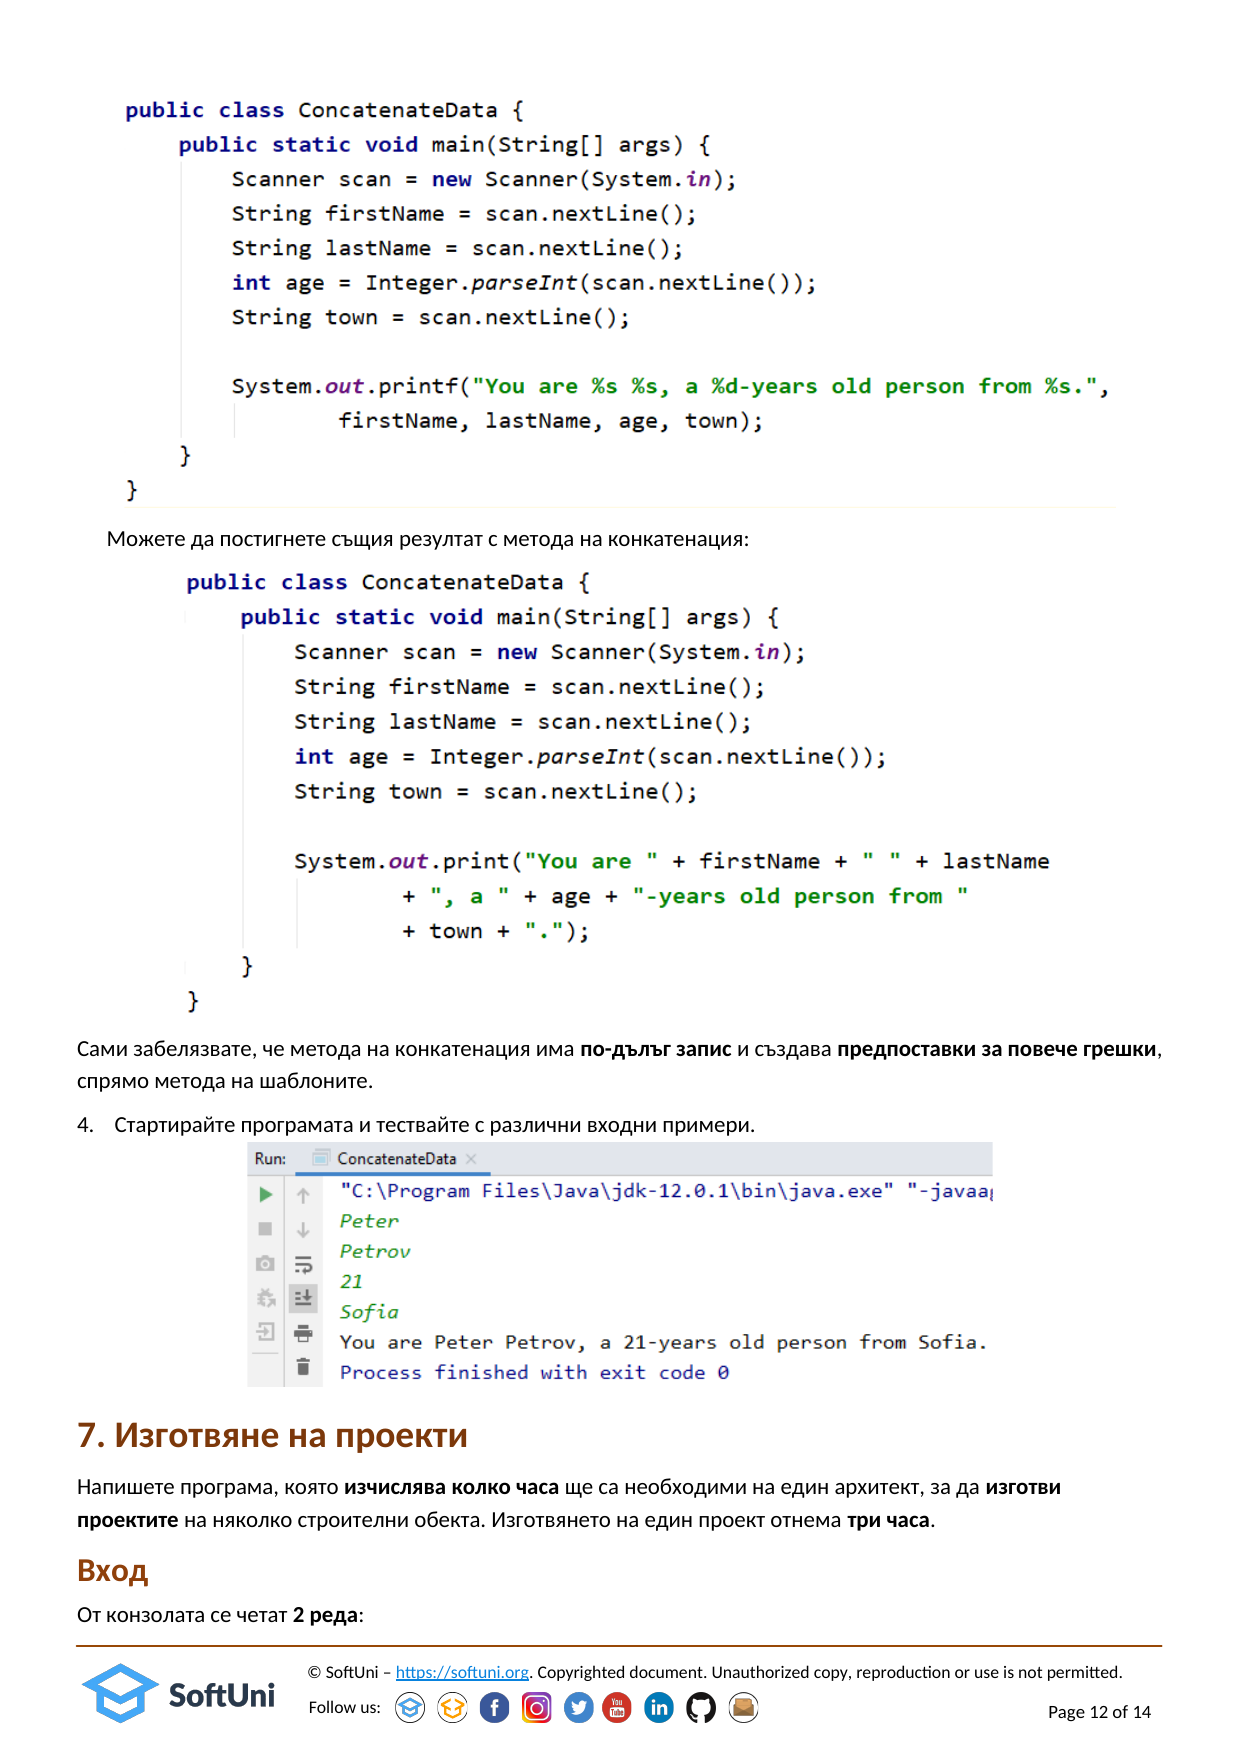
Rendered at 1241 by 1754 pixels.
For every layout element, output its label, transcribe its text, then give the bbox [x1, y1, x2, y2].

picture [124, 95, 1116, 508]
list Стартирайте програмата и тествайте с различни входни примери. [77, 1111, 1163, 1139]
text Можете да постигнете същия резултат с метода на конкатенация: [106, 524, 1163, 552]
picture [564, 1692, 594, 1723]
picture [728, 1692, 759, 1723]
picture [644, 1714, 653, 1723]
picture [665, 1692, 674, 1701]
text Сами забелязвате, че метода на конкатенация има по-дълъг запис и създава предпоставки за повече грешки, спрямо метода на шаблоните. [77, 1034, 1163, 1094]
picture [665, 1714, 674, 1723]
picture [184, 568, 1056, 1017]
picture [479, 1692, 510, 1723]
text Вход [77, 1549, 1163, 1590]
picture [75, 1658, 281, 1729]
picture [247, 1142, 993, 1387]
picture [686, 1692, 716, 1723]
picture [602, 1692, 632, 1723]
picture [522, 1692, 552, 1723]
text От конзолата се четат 2 реда: [77, 1600, 1163, 1628]
subtitle Изготвяне на проекти [77, 1411, 1163, 1457]
picture [395, 1692, 425, 1723]
picture [437, 1692, 468, 1723]
text Напишете програма, която изчислява колко часа ще са необходими на един архитект, за да изготви проектите на няколко строителни обекта. Изготвянето на един проект отнема три часа. [77, 1472, 1163, 1533]
picture [644, 1692, 653, 1701]
picture [658, 1705, 667, 1714]
